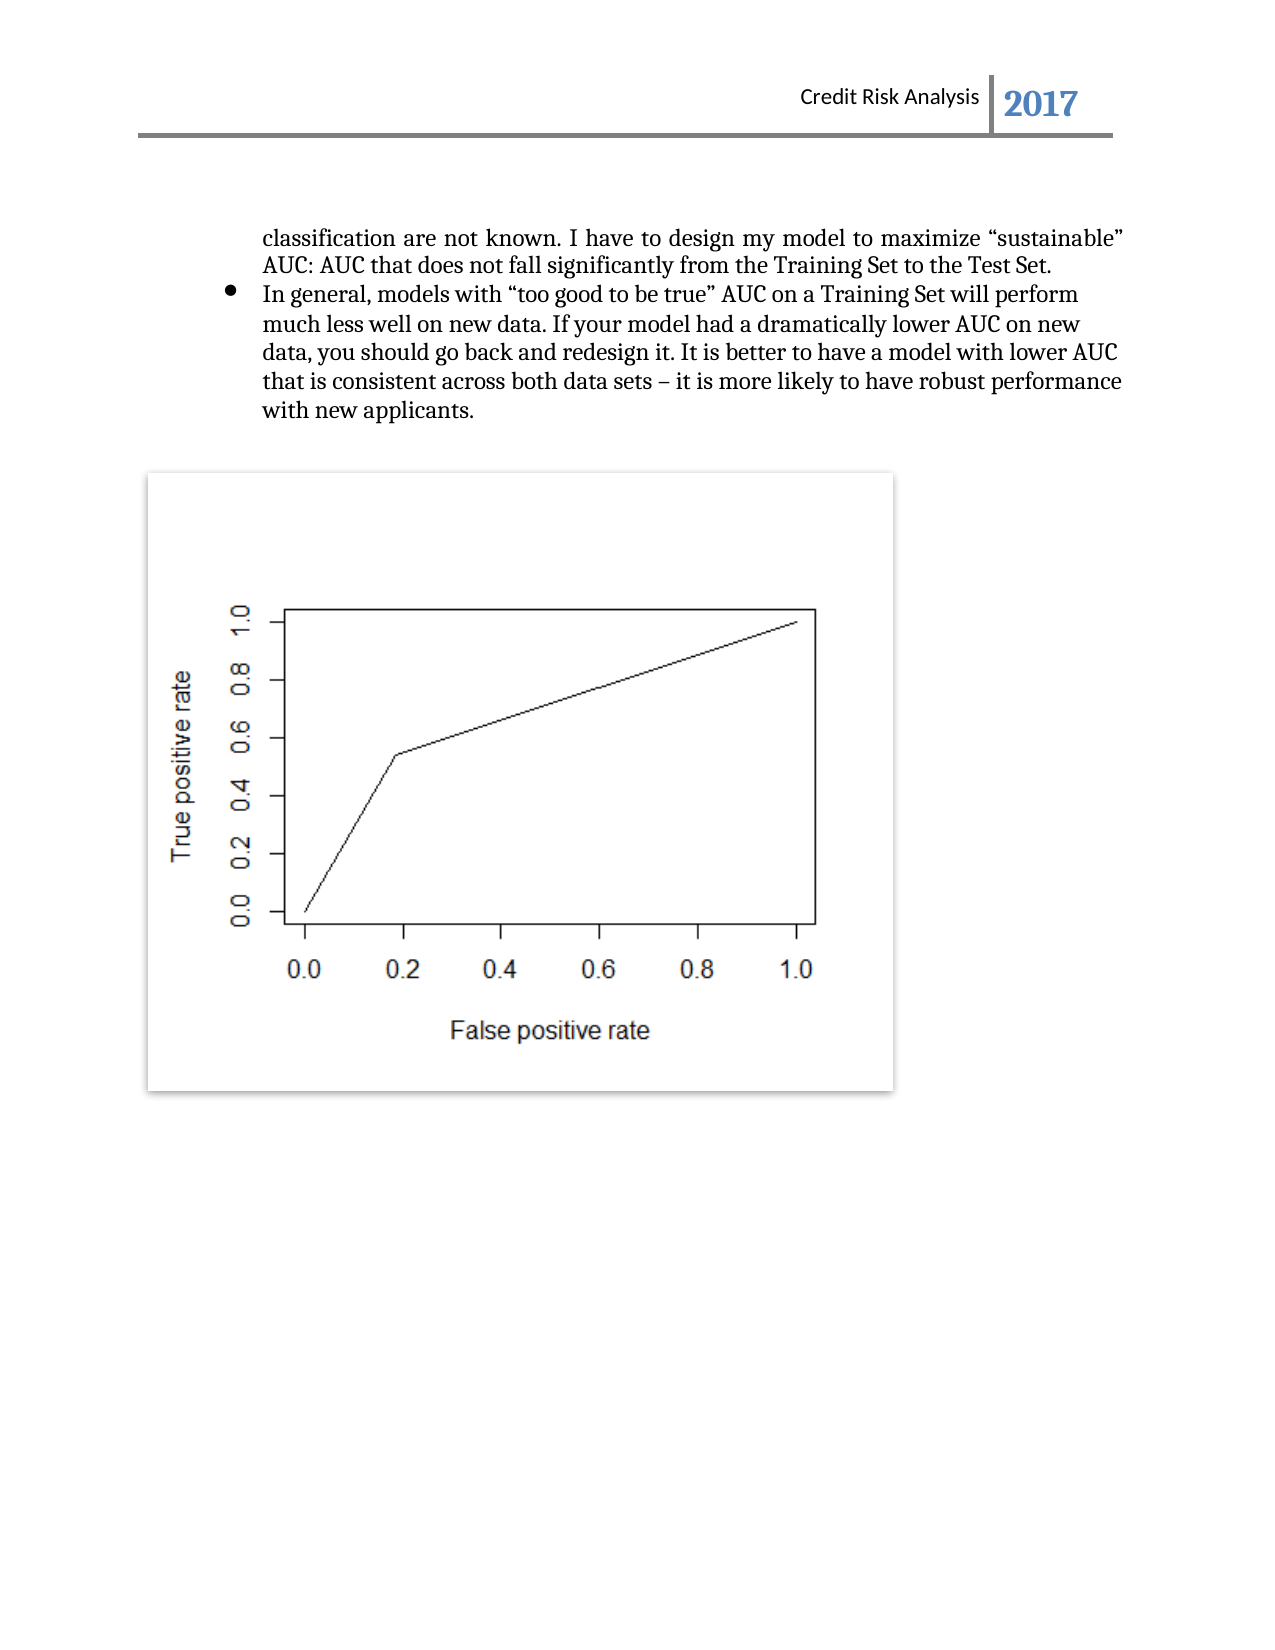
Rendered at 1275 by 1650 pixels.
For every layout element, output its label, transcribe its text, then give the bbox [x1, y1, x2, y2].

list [225, 224, 1125, 279]
picture [163, 487, 878, 1076]
list In general, models with “too good to be true” AUC on a Training Set will perform much less well on new data. If your model had a dramatically lower AUC on new data, you should go back and redesign it. It is better to have a model with lower AUC that is consistent across both data sets – it is more likely to have robust performance with new applicants. [225, 279, 1125, 424]
